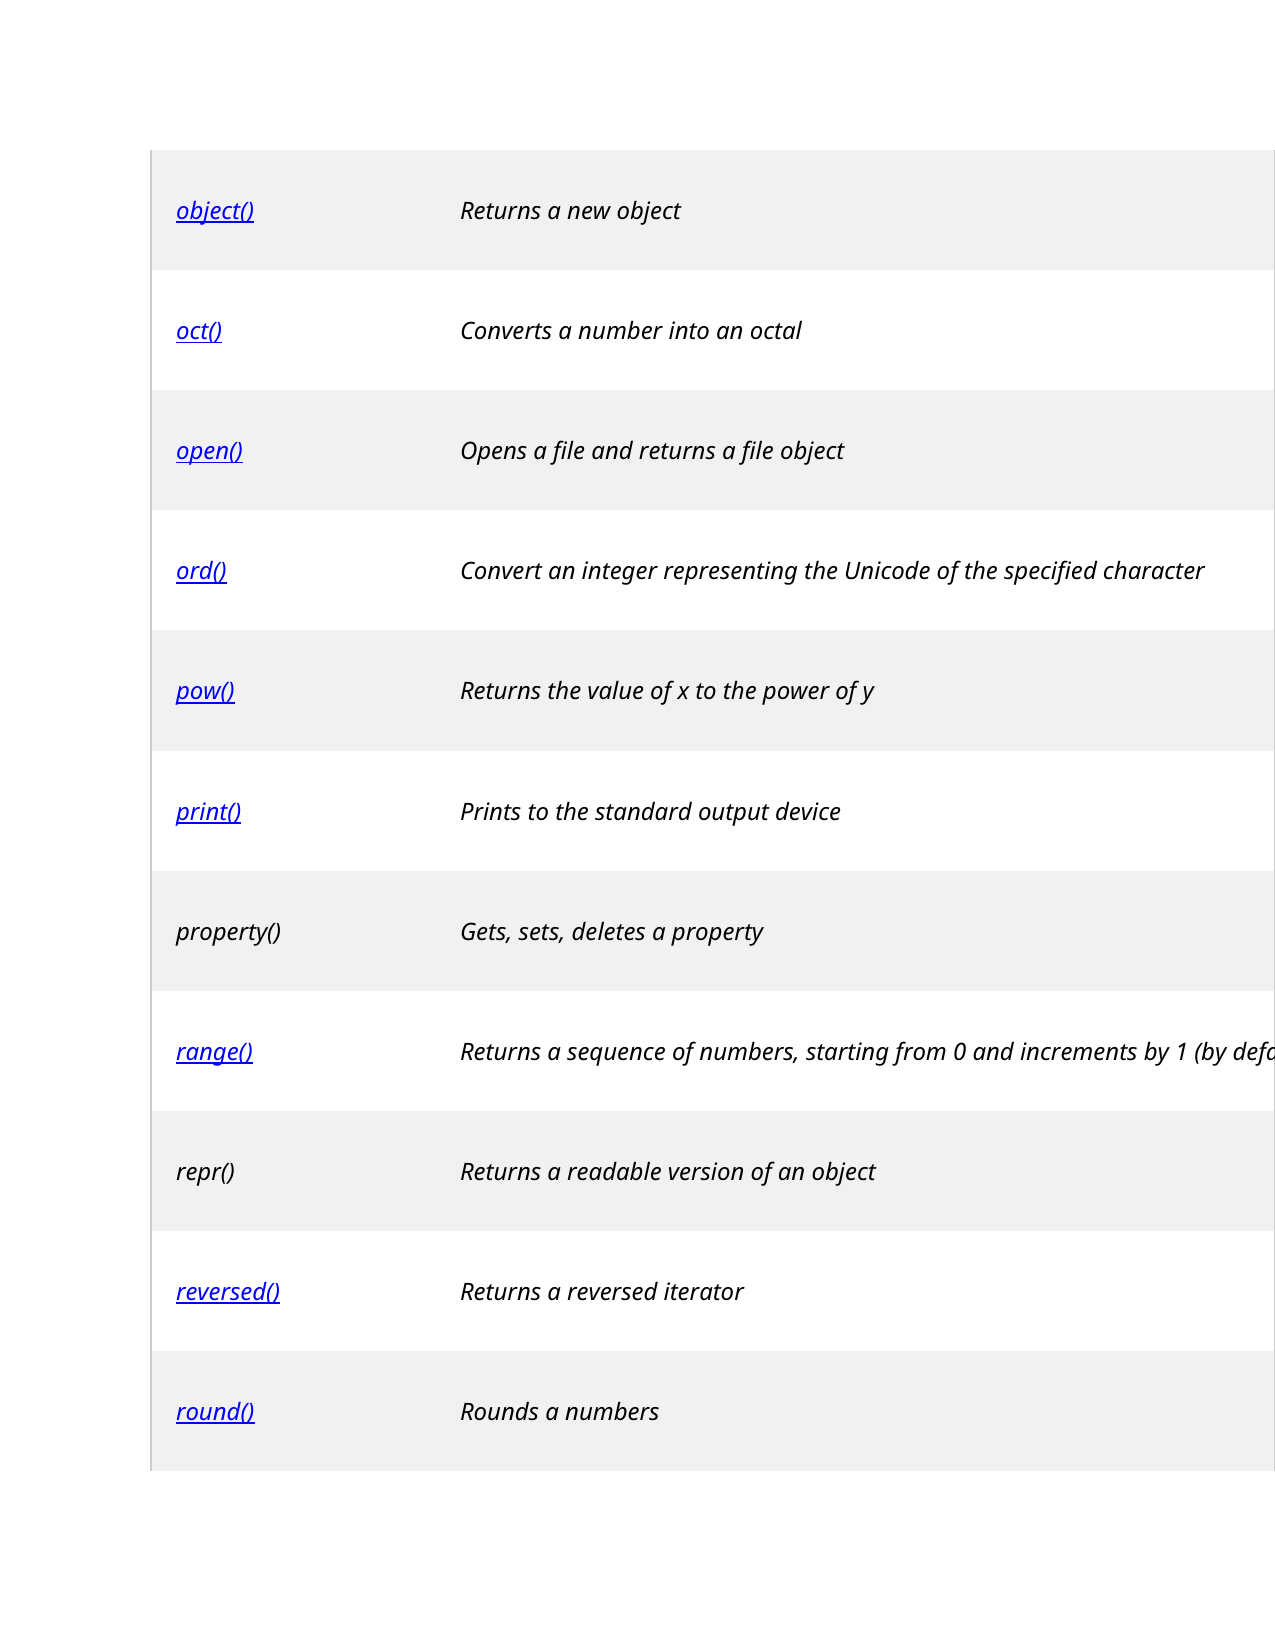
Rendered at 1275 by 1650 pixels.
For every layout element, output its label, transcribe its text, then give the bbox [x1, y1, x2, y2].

table_cell pow() [152, 630, 447, 751]
table_cell Prints to the standard output device [447, 751, 1274, 871]
table_cell Returns the value of x to the power of y [447, 630, 1274, 751]
table_cell Returns a sequence of numbers, starting from 0 and increments by 1 (by default) [447, 991, 1274, 1111]
table_cell Returns a readable version of an object [447, 1111, 1274, 1231]
table_cell property() [152, 871, 447, 991]
table_cell print() [152, 751, 447, 871]
table_cell Convert an integer representing the Unicode of the specified character [447, 510, 1274, 630]
table_cell round() [152, 1351, 447, 1471]
table_cell Rounds a numbers [447, 1351, 1274, 1471]
table_cell Returns a new object [447, 150, 1274, 270]
table_cell Opens a file and returns a file object [447, 390, 1274, 510]
table_cell ord() [152, 510, 447, 630]
table_cell open() [152, 390, 447, 510]
table_cell Gets, sets, deletes a property [447, 871, 1274, 991]
table_cell range() [152, 991, 447, 1111]
table_cell reversed() [152, 1231, 447, 1351]
table_cell Converts a number into an octal [447, 270, 1274, 390]
table_cell repr() [152, 1111, 447, 1231]
table_cell object() [152, 150, 447, 270]
table_cell Returns a reversed iterator [447, 1231, 1274, 1351]
table_cell oct() [152, 270, 447, 390]
